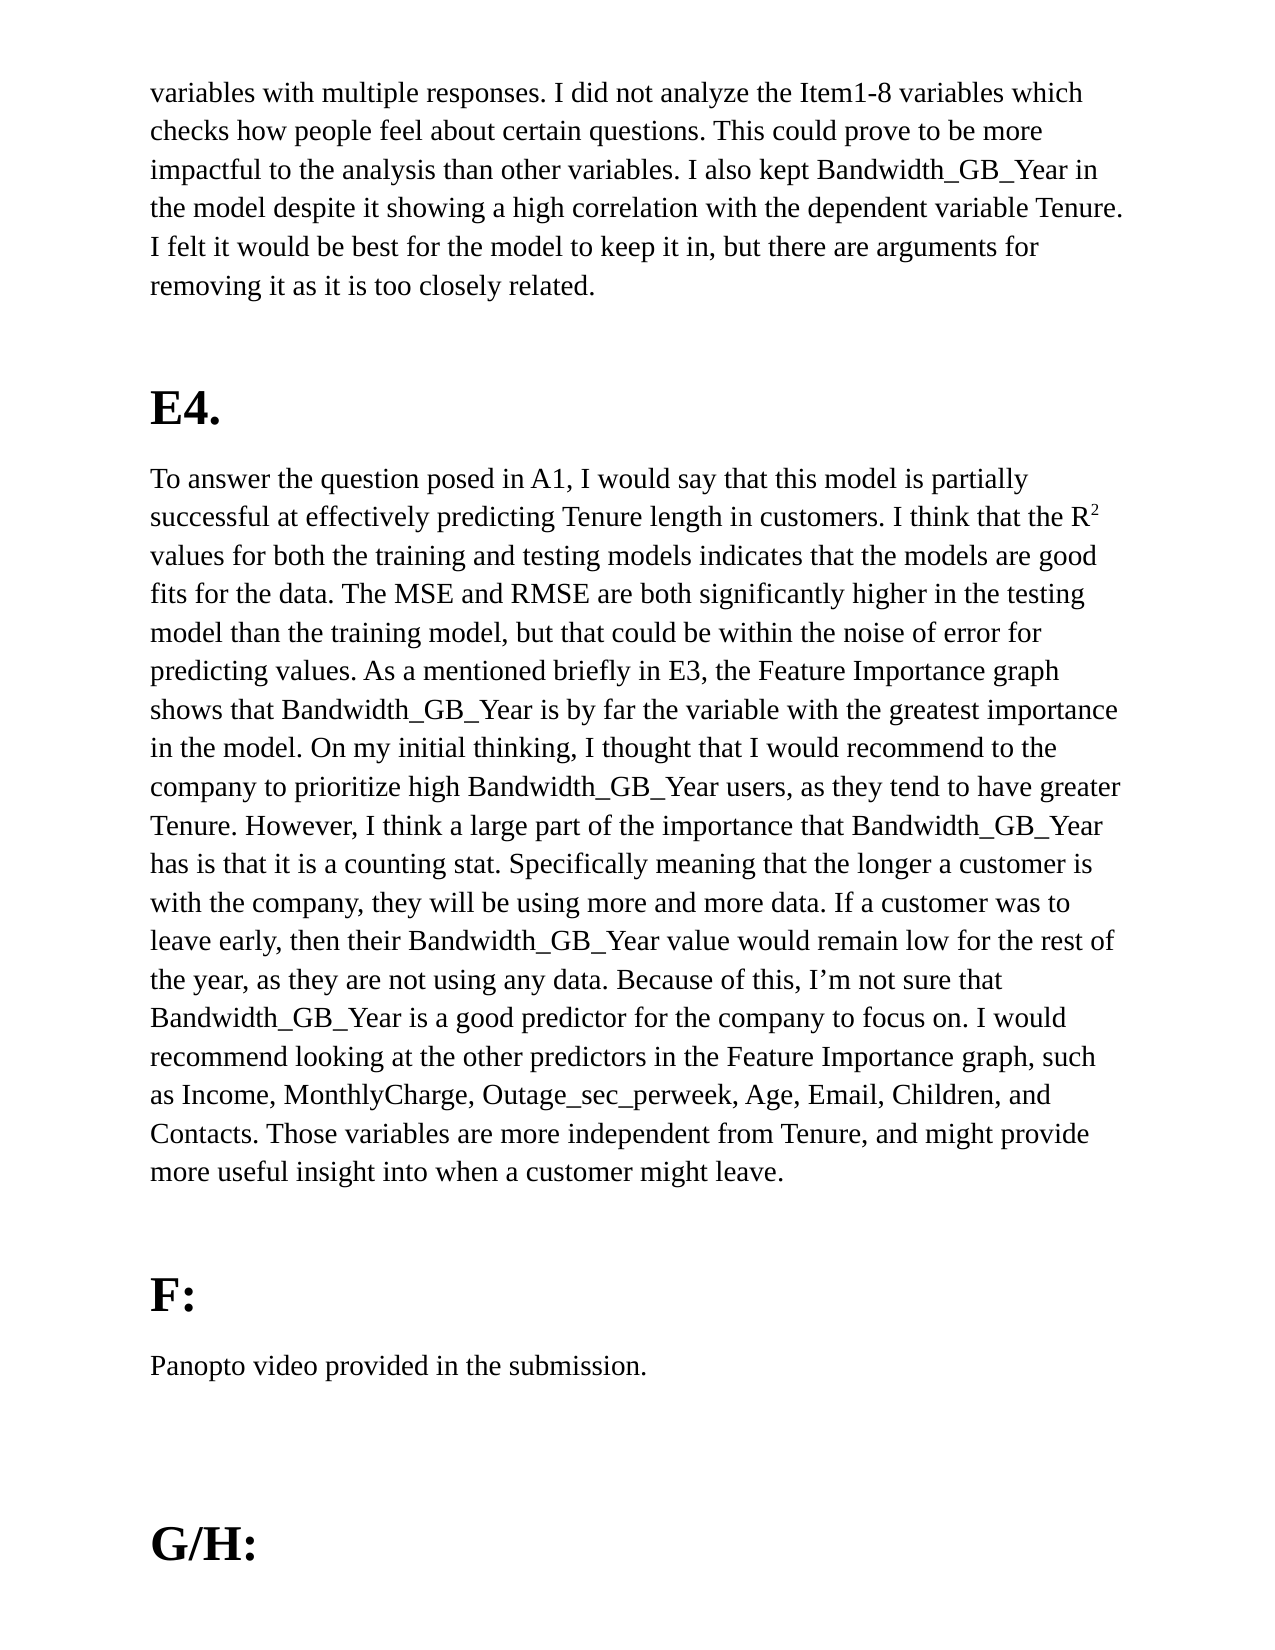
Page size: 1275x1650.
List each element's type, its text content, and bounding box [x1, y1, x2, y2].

text G/H: [150, 1513, 1125, 1571]
text E4. [150, 378, 1125, 436]
text F: [150, 1265, 1125, 1322]
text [150, 75, 1125, 301]
text Panopto video provided in the submission. [150, 1348, 1125, 1381]
text To answer the question posed in A1, I would say that this model is partially successful at effectively predicting Tenure length in customers. I think that the R2 values for both the training and testing models indicates that the models are good fits for the data. The MSE and RMSE are both significantly higher in the testing model than the training model, but that could be within the noise of error for predicting values. As a mentioned briefly in E3, the Feature Importance graph shows that Bandwidth_GB_Year is by far the variable with the greatest importance in the model. On my initial thinking, I thought that I would recommend to the company to prioritize high Bandwidth_GB_Year users, as they tend to have greater Tenure. However, I think a large part of the importance that Bandwidth_GB_Year has is that it is a counting stat. Specifically meaning that the longer a customer is with the company, they will be using more and more data. If a customer was to leave early, then their Bandwidth_GB_Year value would remain low for the rest of the year, as they are not using any data. Because of this, I’m not sure that Bandwidth_GB_Year is a good predictor for the company to focus on. I would recommend looking at the other predictors in the Feature Importance graph, such as Income, MonthlyCharge, Outage_sec_perweek, Age, Email, Children, and Contacts. Those variables are more independent from Tenure, and might provide more useful insight into when a customer might leave. [150, 461, 1125, 1188]
